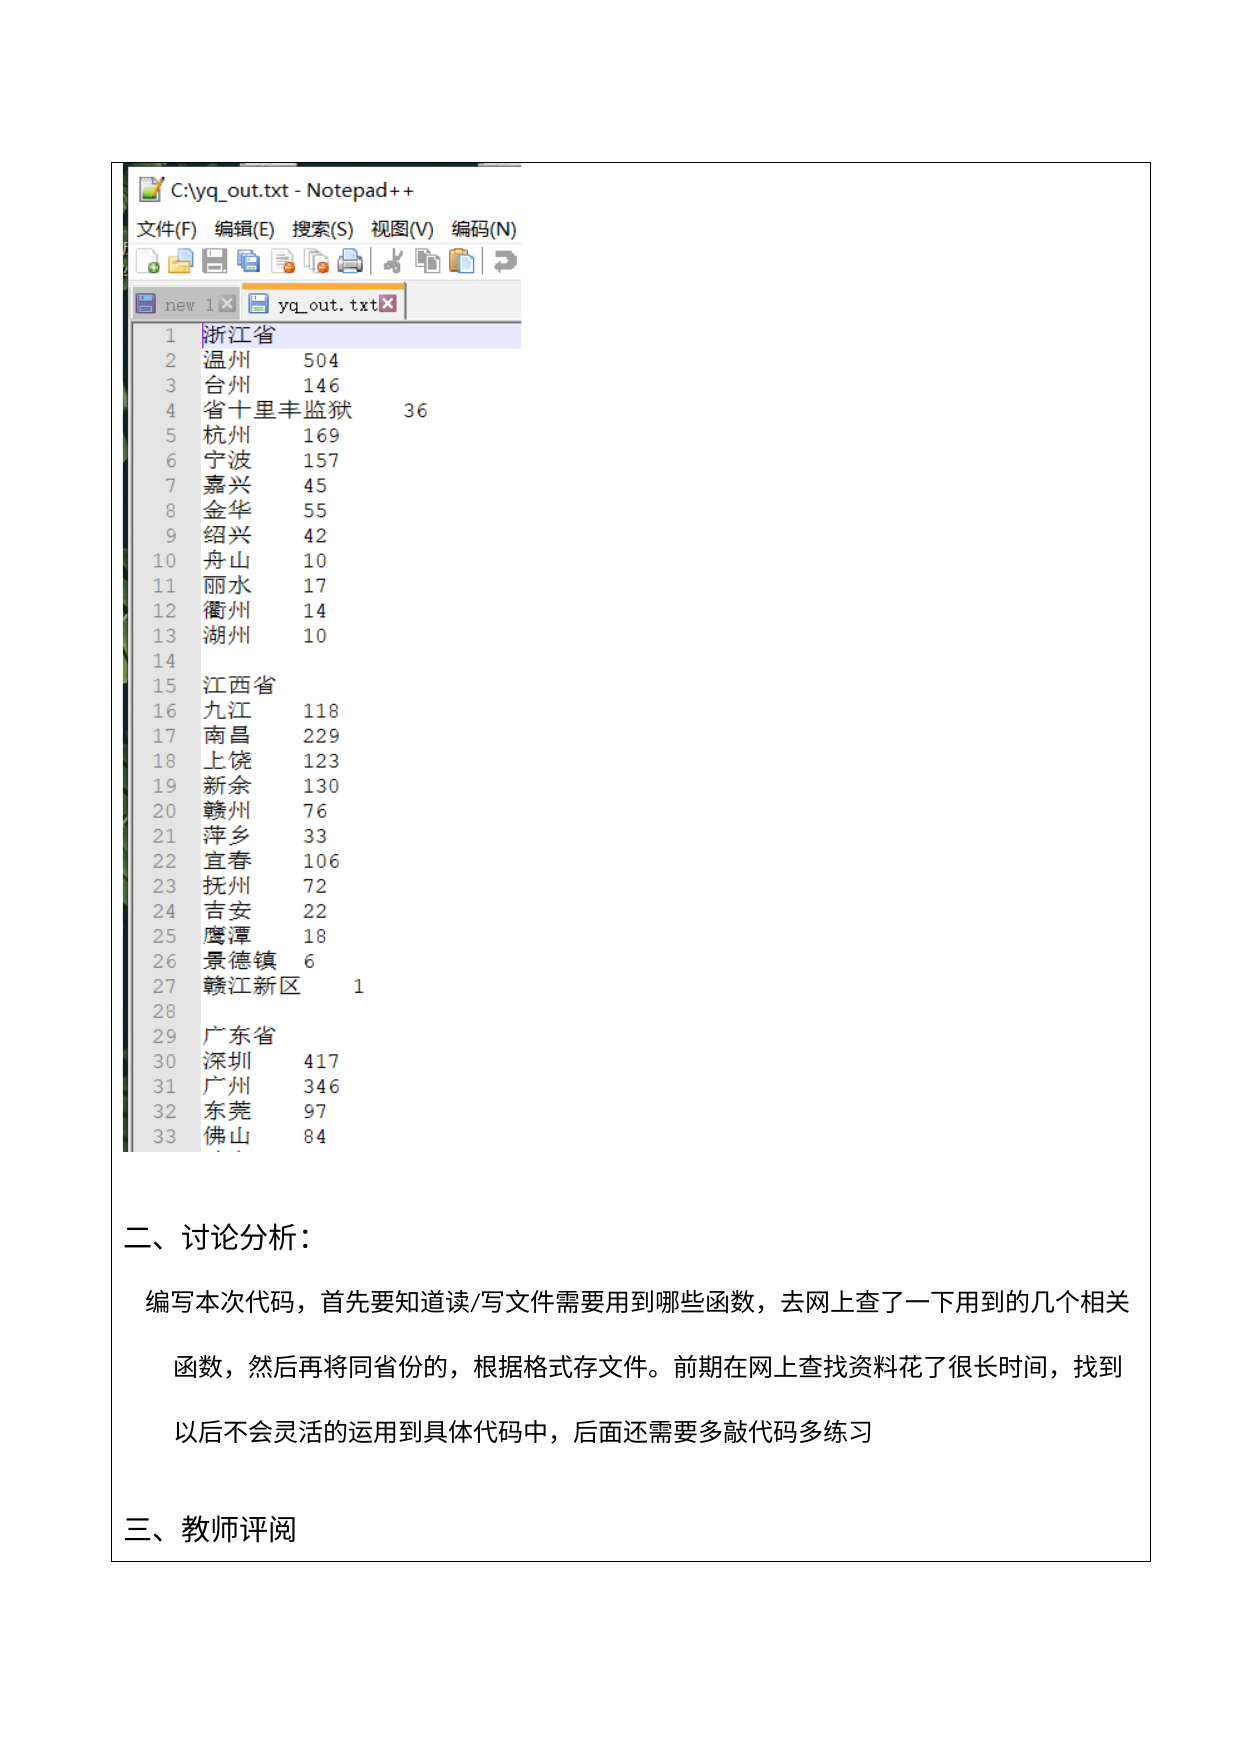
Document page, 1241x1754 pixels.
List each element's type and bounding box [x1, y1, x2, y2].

table_cell [112, 163, 1150, 1561]
picture [122, 163, 522, 1152]
